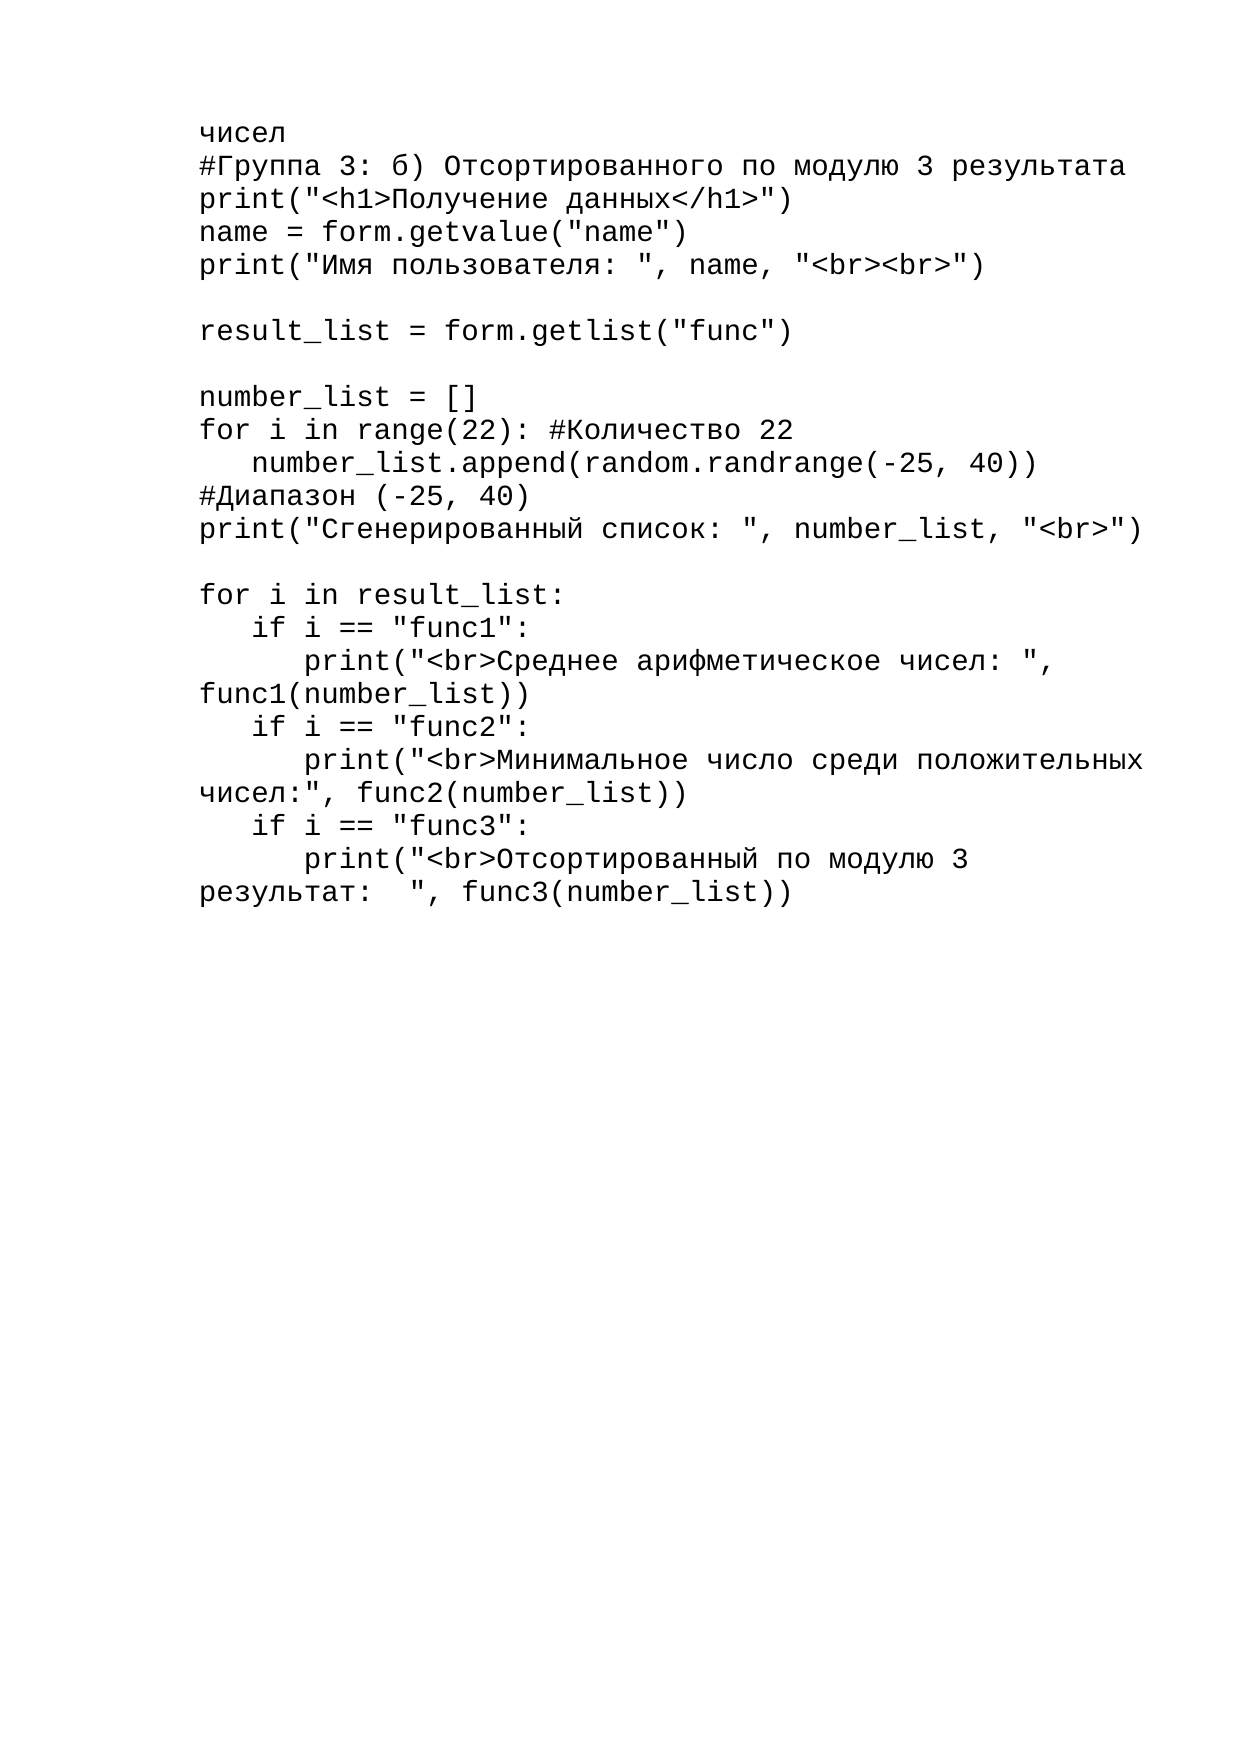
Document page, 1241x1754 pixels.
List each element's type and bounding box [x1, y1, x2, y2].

text [199, 118, 1152, 1005]
